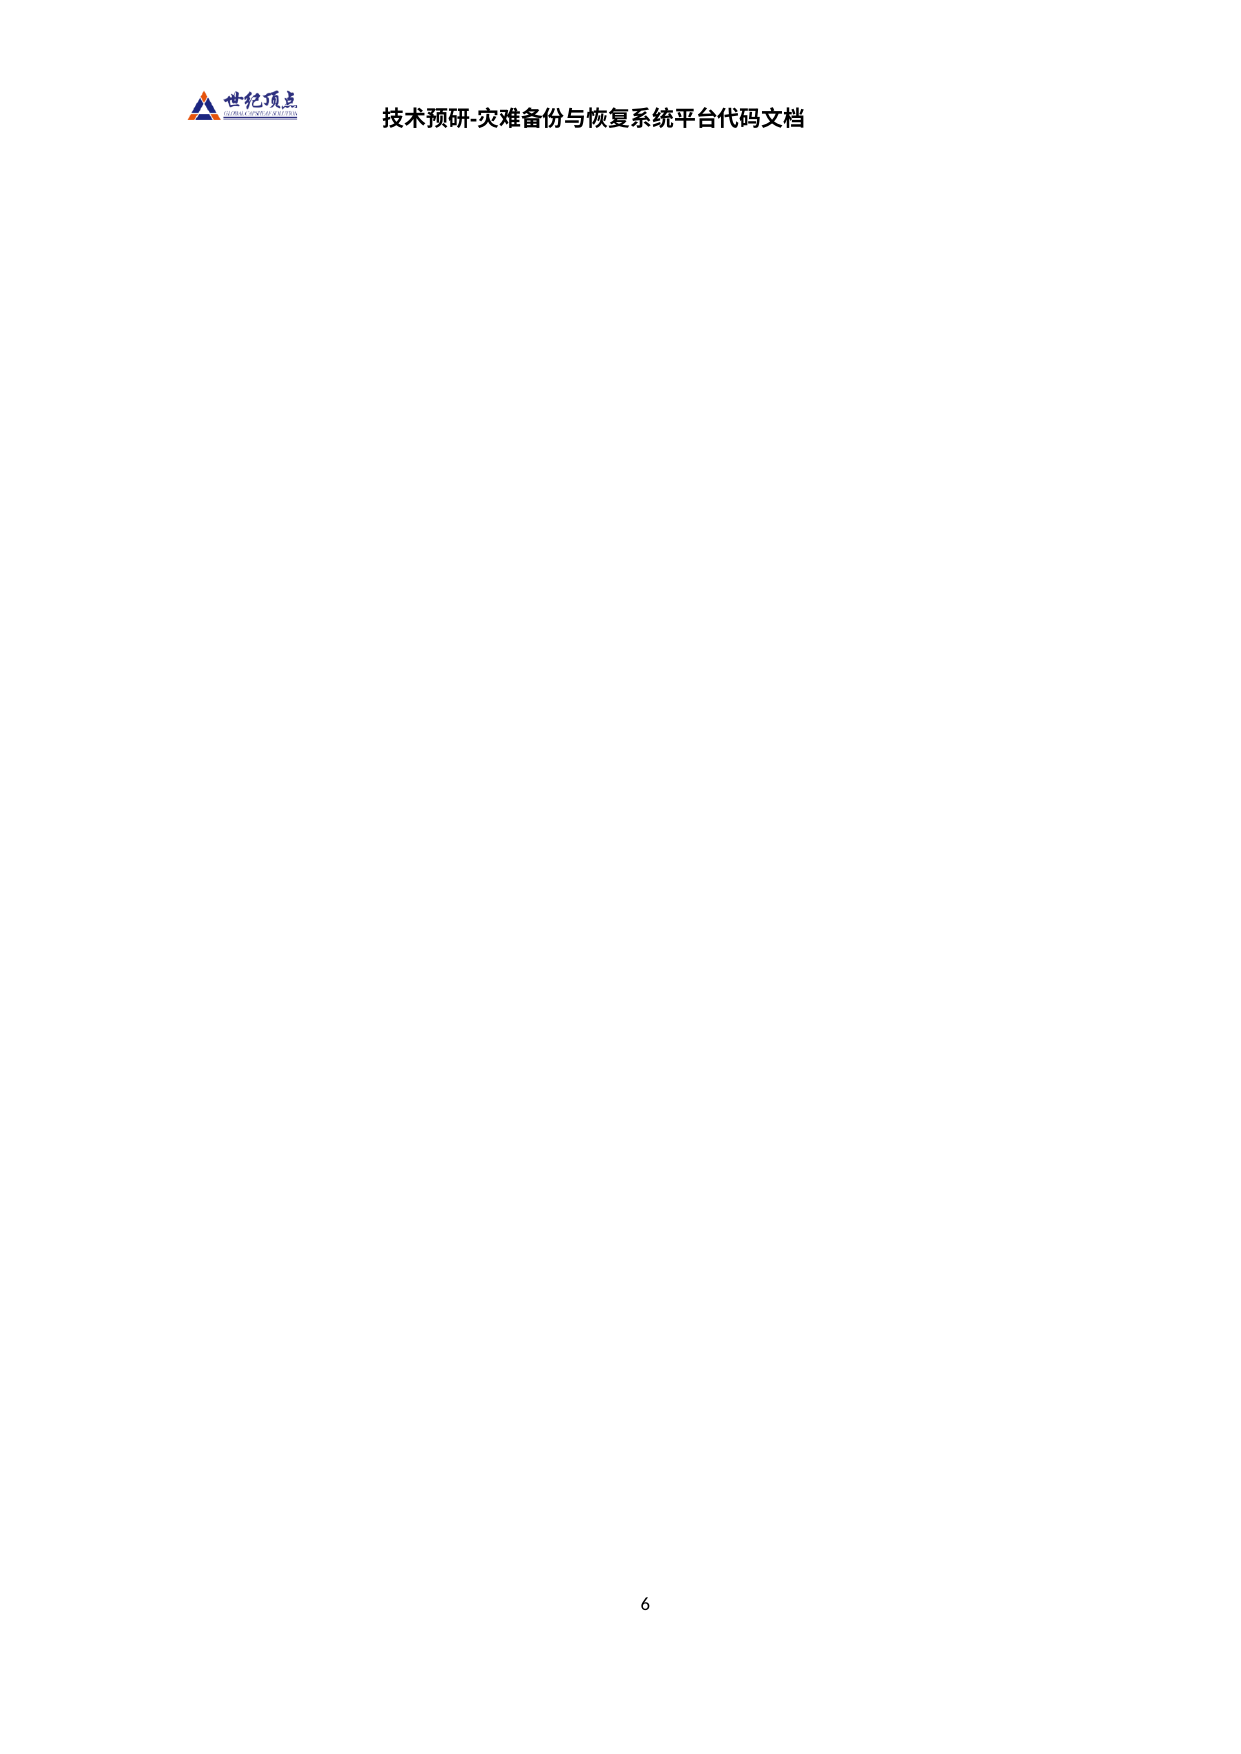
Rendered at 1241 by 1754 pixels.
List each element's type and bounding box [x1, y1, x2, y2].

picture [187, 88, 298, 120]
